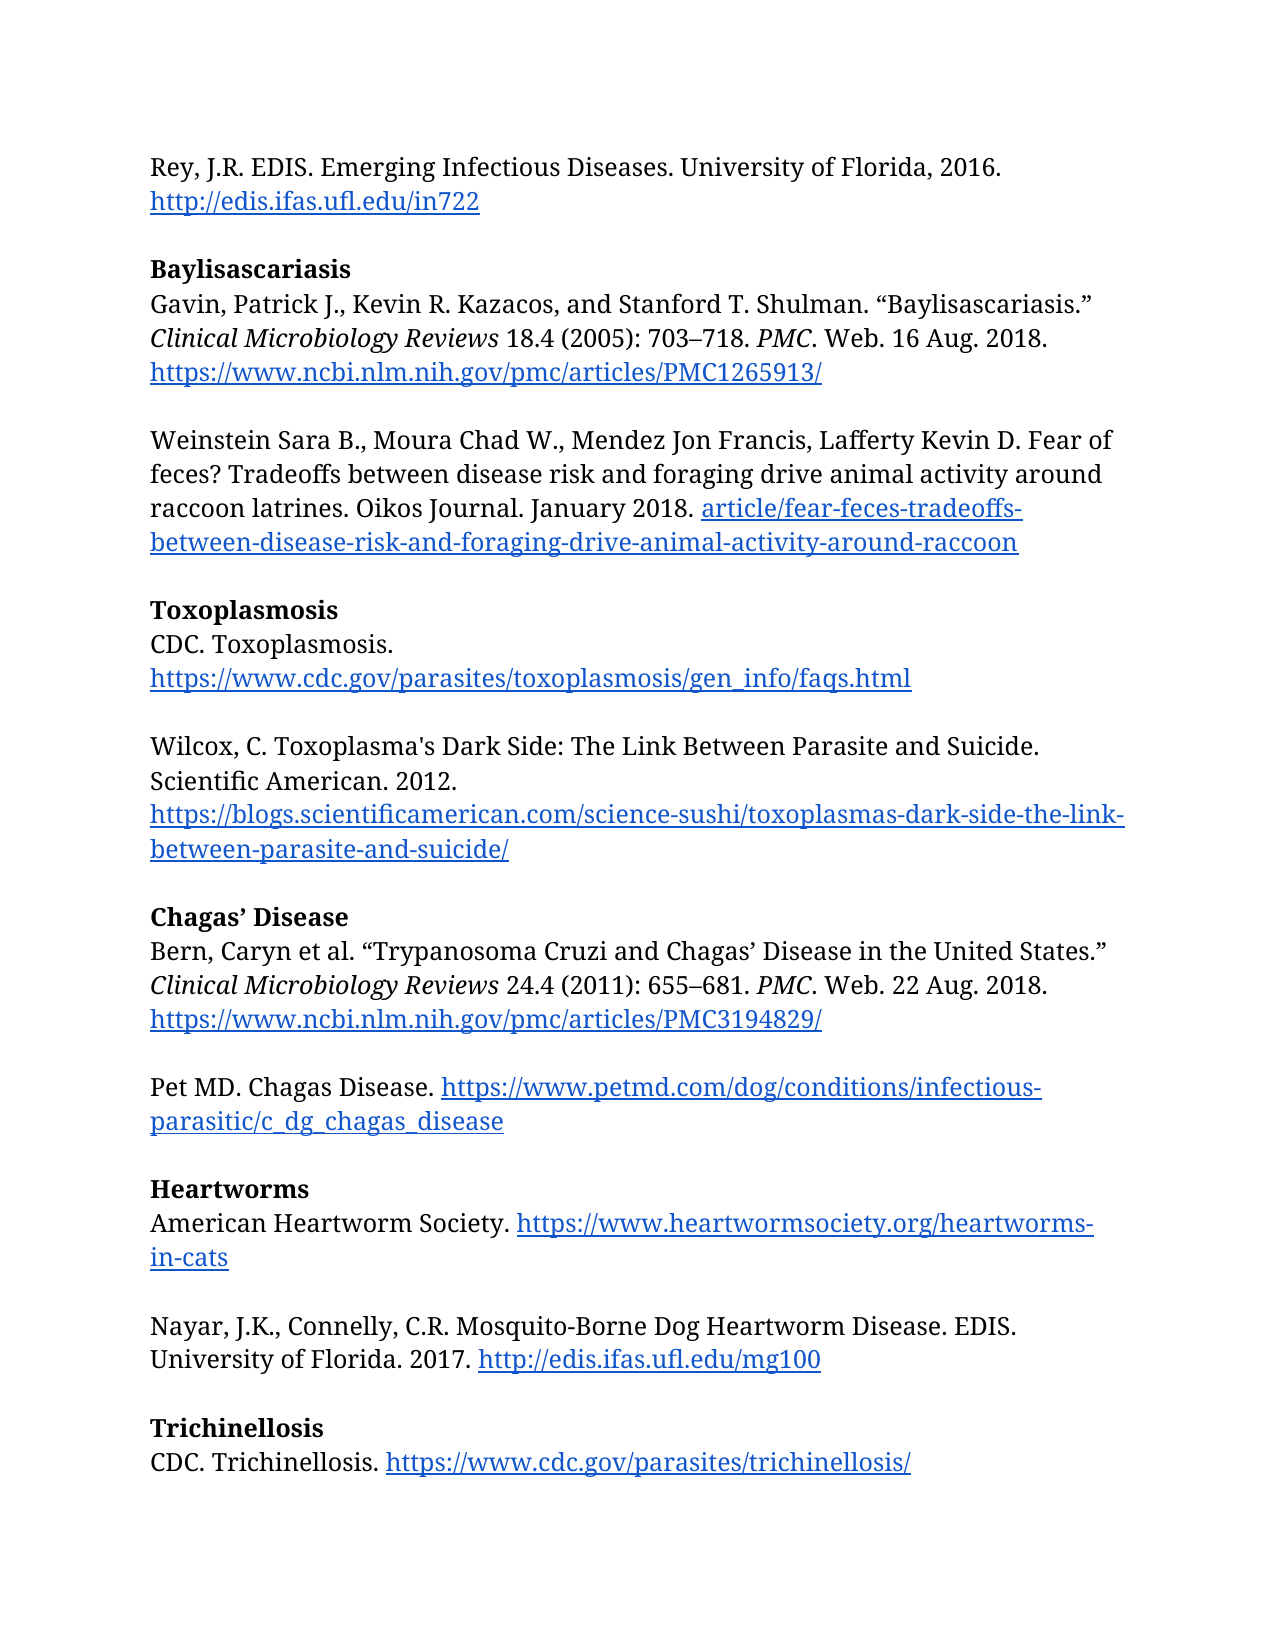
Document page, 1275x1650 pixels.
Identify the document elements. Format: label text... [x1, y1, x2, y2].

text Weinstein Sara B., Moura Chad W., Mendez Jon Francis, Lafferty Kevin D. Fear of feces? Tradeoffs between disease risk and foraging drive animal activity around raccoon latrines. Oikos Journal. January 2018. article/fear-feces-tradeoffs-between-disease-risk-and-foraging-drive-animal-activity-around-raccoon [150, 422, 1125, 559]
text https://www.ncbi.nlm.nih.gov/pmc/articles/PMC1265913/ [150, 354, 1125, 388]
text Wilcox, C. Toxoplasma's Dark Side: The Link Between Parasite and Suicide. Scientific American. 2012. https://blogs.scientificamerican.com/science-sushi/toxoplasmas-dark-side-the-link-between-parasite-and-suicide/ [150, 828, 1125, 865]
text Rey, J.R. EDIS. Emerging Infectious Diseases. University of Florida, 2016. http://edis.ifas.ufl.edu/in722 [150, 150, 1125, 218]
text Nayar, J.K., Connelly, C.R. Mosquito-Borne Dog Heartworm Disease. EDIS. University of Florida. 2017. http://edis.ifas.ufl.edu/mg100 [150, 1308, 1125, 1376]
text Toxoplasmosis [150, 593, 1125, 627]
text Bern, Caryn et al. “Trypanosoma Cruzi and Chagas’ Disease in the United States.” Clinical Microbiology Reviews 24.4 (2011): 655–681. PMC. Web. 22 Aug. 2018. https://www.ncbi.nlm.nih.gov/pmc/articles/PMC3194829/ [150, 933, 1125, 1036]
text CDC. Toxoplasmosis. https://www.cdc.gov/parasites/toxoplasmosis/gen_info/faqs.html [150, 627, 1125, 695]
text Gavin, Patrick J., Kevin R. Kazacos, and Stanford T. Shulman. “Baylisascariasis.” Clinical Microbiology Reviews 18.4 (2005): 703–718. PMC. Web. 16 Aug. 2018. [150, 286, 1125, 354]
text Pet MD. Chagas Disease. https://www.petmd.com/dog/conditions/infectious-parasitic/c_dg_chagas_disease [150, 1070, 1125, 1138]
text CDC. Trichinellosis. https://www.cdc.gov/parasites/trichinellosis/ [150, 1444, 1125, 1478]
text American Heartworm Society. https://www.heartwormsociety.org/heartworms-in-cats [150, 1206, 1125, 1274]
text Trichinellosis [150, 1410, 1125, 1444]
text Wilcox, C. Toxoplasma's Dark Side: The Link Between Parasite and Suicide. Scientific American. 2012. https://blogs.scientificamerican.com/science-sushi/toxoplasmas-dark-side-the-link-between-parasite-and-suicide/ [150, 729, 1125, 826]
text Baylisascariasis [150, 252, 1125, 286]
text Chagas’ Disease [150, 899, 1125, 933]
text Heartworms [150, 1172, 1125, 1206]
